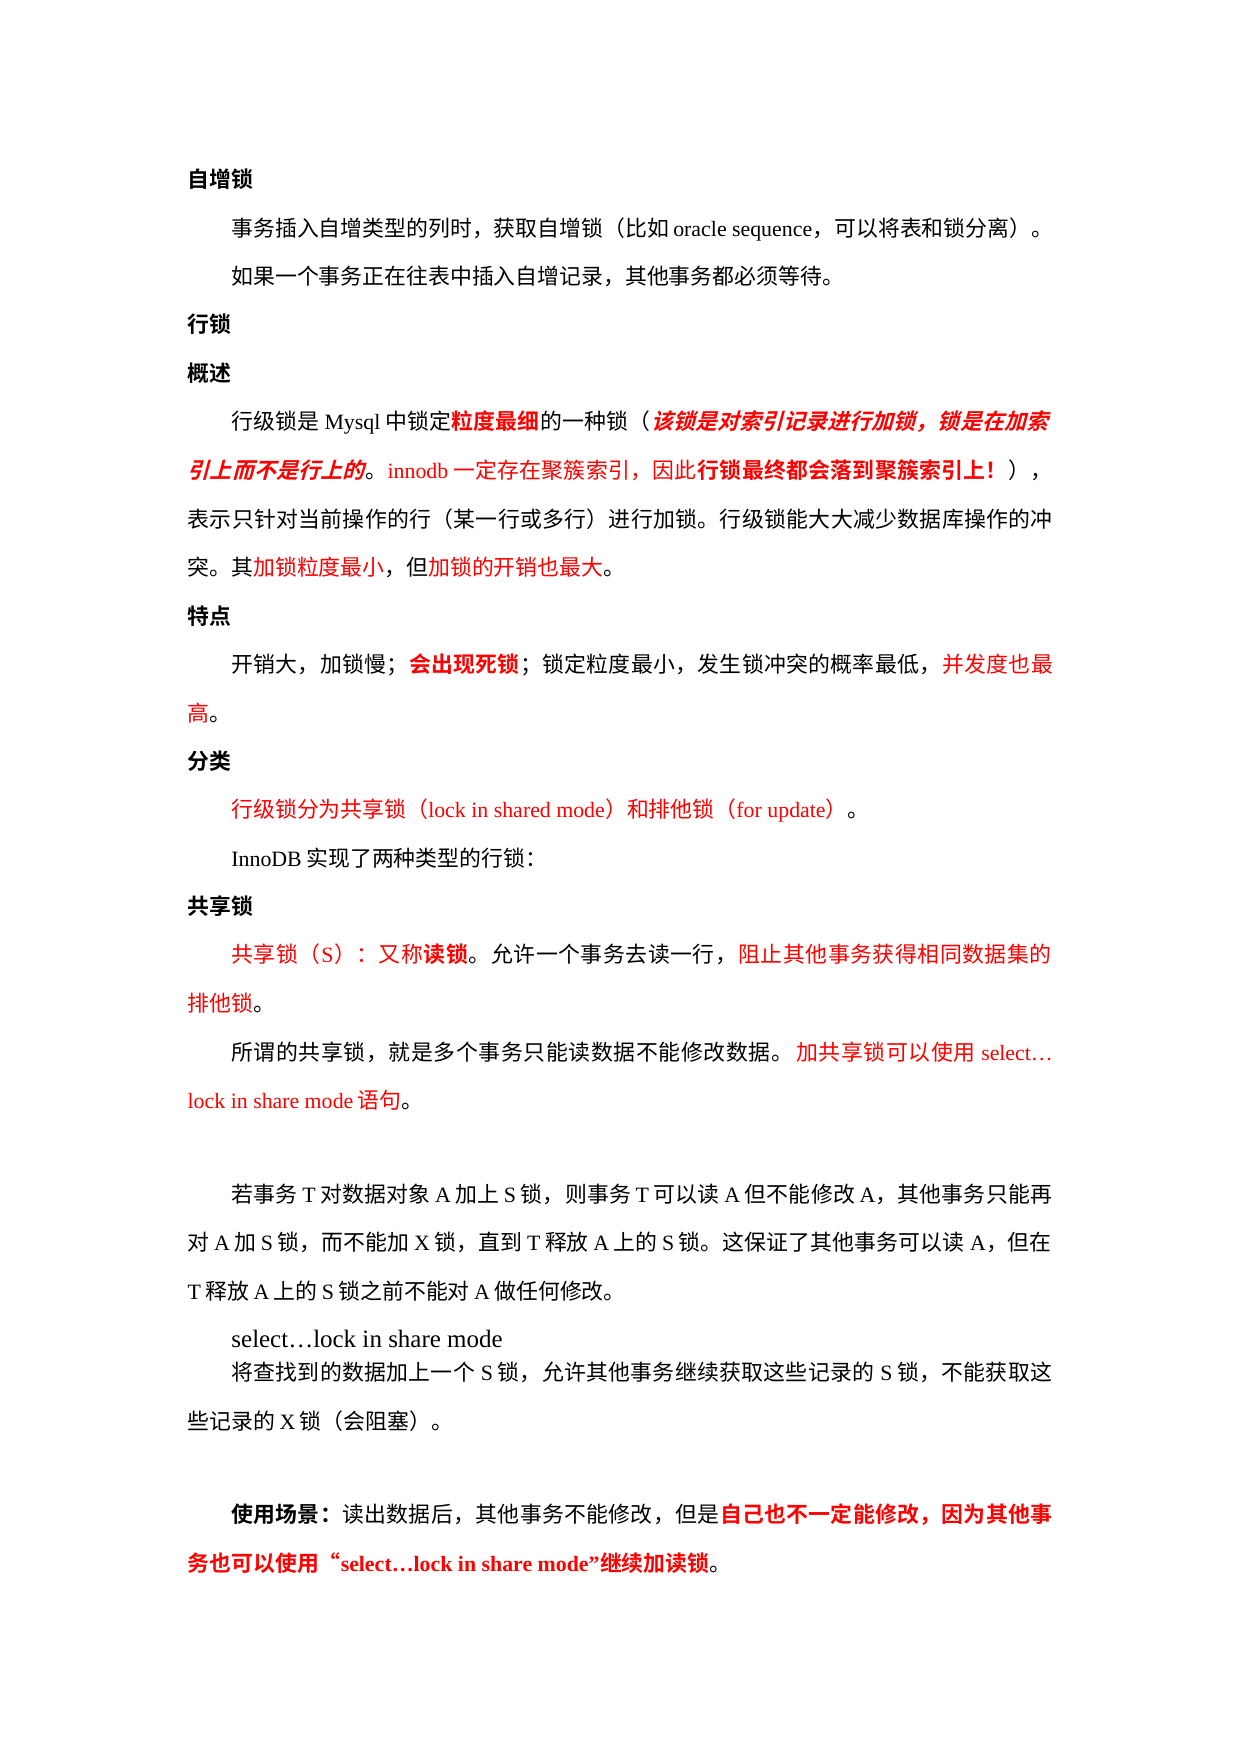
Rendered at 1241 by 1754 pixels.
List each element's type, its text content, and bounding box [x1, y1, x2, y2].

text 所谓的共享锁，就是多个事务只能读数据不能修改数据。加共享锁可以使用select…lock in share mode语句。 [187, 1034, 1053, 1115]
text InnoDB实现了两种类型的行锁： [187, 840, 1053, 873]
text 行级锁是Mysql中锁定粒度最细的一种锁（该锁是对索引记录进行加锁，锁是在加索引上而不是行上的。innodb一定存在聚簇索引，因此行锁最终都会落到聚簇索引上！），表示只针对当前操作的行（某一行或多行）进行加锁。行级锁能大大减少数据库操作的冲突。其加锁粒度最小，但加锁的开销也最大。 [187, 404, 1053, 582]
subtitle 分类 [187, 744, 1053, 776]
text 事务插入自增类型的列时，获取自增锁（比如oracle sequence，可以将表和锁分离）。 [187, 210, 1053, 243]
text 使用场景：读出数据后，其他事务不能修改，但是自己也不一定能修改，因为其他事务也可以使用“select…lock in share mode”继续加读锁。 [187, 1497, 1053, 1578]
subtitle 特点 [187, 598, 1053, 631]
text 若事务T对数据对象A加上S锁，则事务T可以读A但不能修改A，其他事务只能再对A加S锁，而不能加X锁，直到T释放A上的S锁。这保证了其他事务可以读A，但在T释放A上的S锁之前不能对A做任何修改。 [187, 1176, 1053, 1306]
text 如果一个事务正在往表中插入自增记录，其他事务都必须等待。 [187, 259, 1053, 291]
text 行级锁分为共享锁（lock in shared mode）和排他锁（for update）。 [187, 792, 1053, 824]
subtitle 概述 [187, 355, 1053, 388]
subtitle 自增锁 [187, 162, 1053, 194]
text select…lock in share mode [187, 1322, 1053, 1354]
subtitle 行锁 [187, 307, 1053, 339]
text 开销大，加锁慢；会出现死锁；锁定粒度最小，发生锁冲突的概率最低，并发度也最高。 [187, 647, 1053, 728]
text 将查找到的数据加上一个S锁，允许其他事务继续获取这些记录的S锁，不能获取这些记录的X锁（会阻塞）。 [187, 1354, 1053, 1436]
subtitle 共享锁 [187, 889, 1053, 921]
text 共享锁（S）：又称读锁。允许一个事务去读一行，阻止其他事务获得相同数据集的排他锁。 [187, 937, 1053, 1018]
